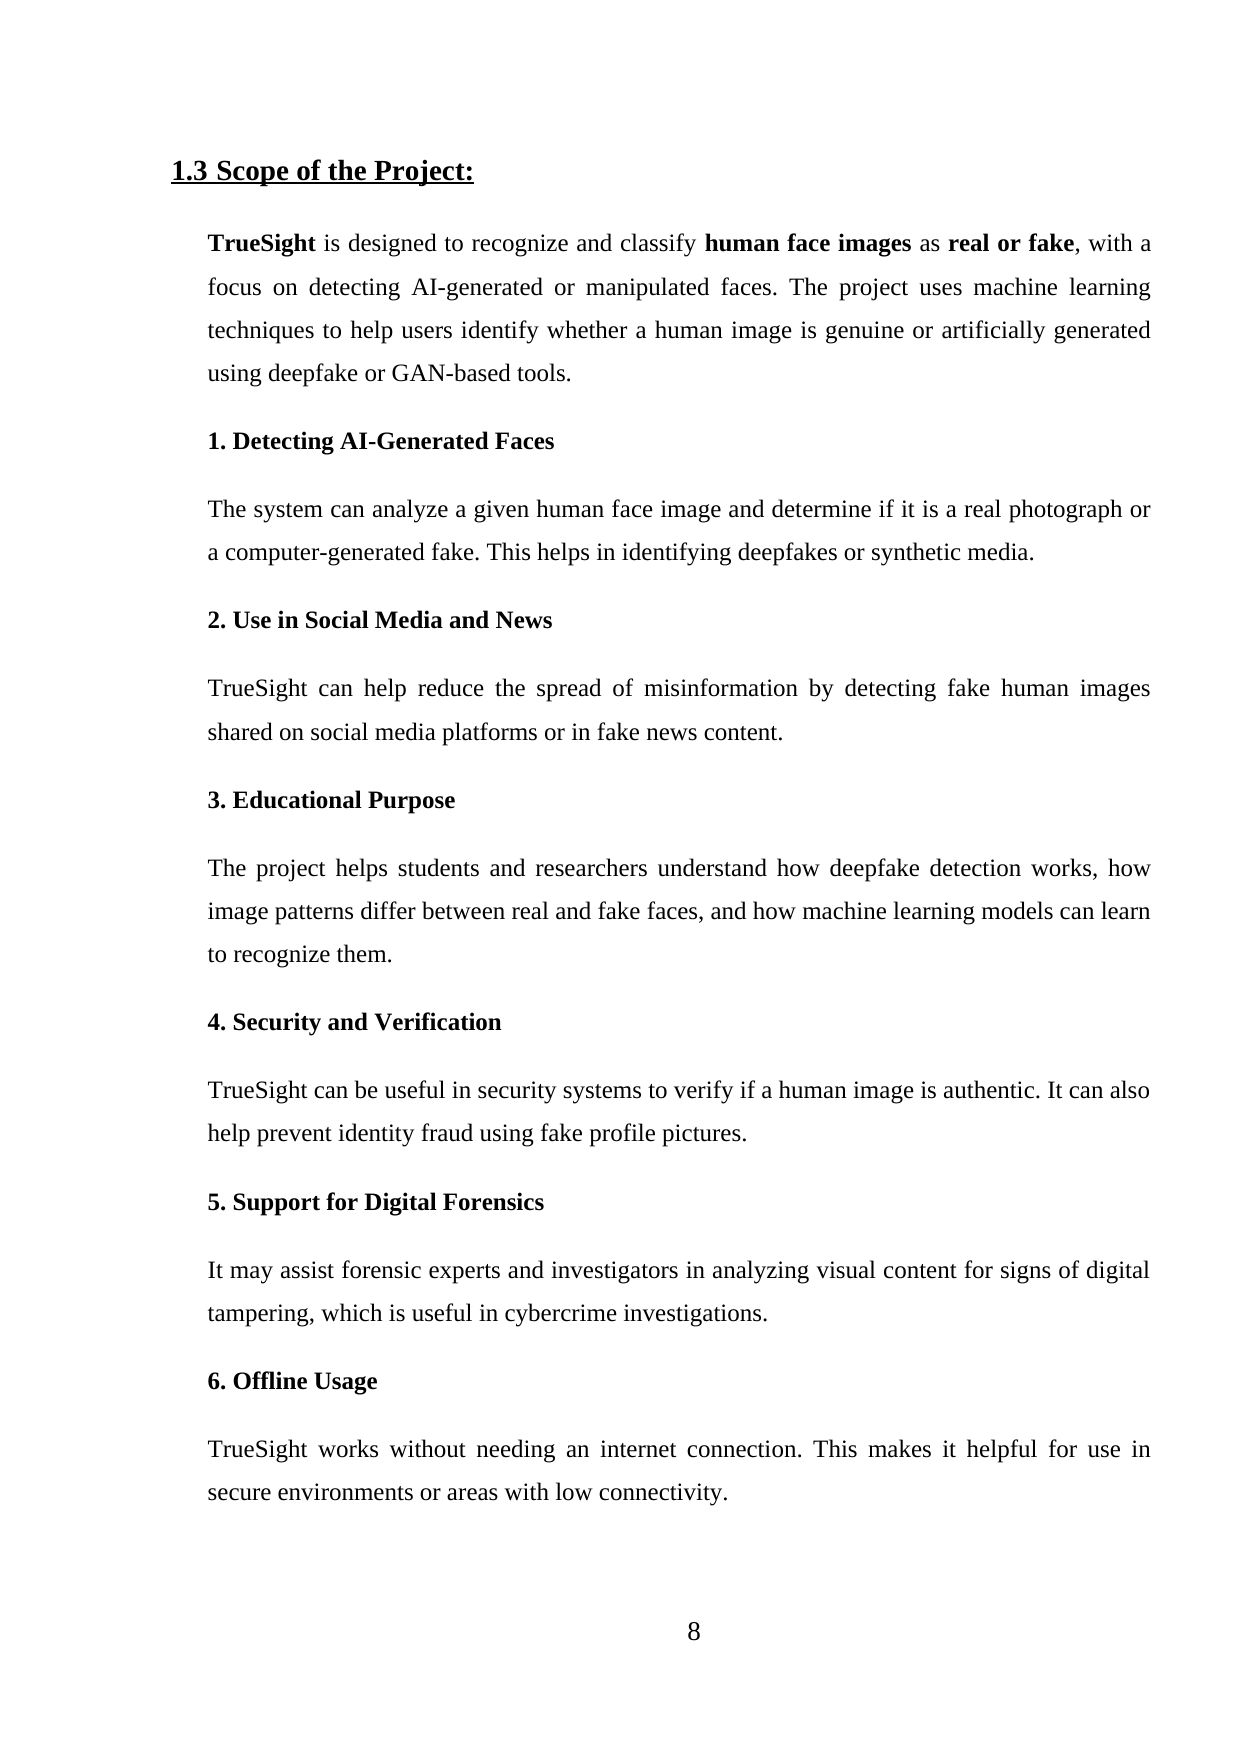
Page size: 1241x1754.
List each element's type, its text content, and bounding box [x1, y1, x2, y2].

text TrueSight works without needing an internet connection. This makes it helpful for use in secure environments or areas with low connectivity. [207, 1434, 1152, 1506]
subtitle 2. Use in Social Media and News [207, 605, 1152, 634]
text It may assist forensic experts and investigators in analyzing visual content for signs of digital tampering, which is useful in cybercrime investigations. [207, 1255, 1152, 1327]
subtitle 3. Educational Purpose [207, 785, 1152, 813]
text The system can analyze a given human face image and determine if it is a real photograph or a computer-generated fake. This helps in identifying deepfakes or synthetic media. [207, 494, 1152, 566]
subtitle 5. Support for Digital Forensics [207, 1187, 1152, 1215]
text TrueSight is designed to recognize and classify human face images as real or fake, with a focus on detecting AI-generated or manipulated faces. The project uses machine learning techniques to help users identify whether a human image is genuine or artificially generated using deepfake or GAN-based tools. [207, 228, 1152, 387]
subtitle 1. Detecting AI-Generated Faces [207, 426, 1152, 455]
text TrueSight can help reduce the spread of misinformation by detecting fake human images shared on social media platforms or in fake news content. [207, 673, 1152, 745]
text TrueSight can be useful in security systems to verify if a human image is authentic. It can also help prevent identity fraud using fake profile pictures. [207, 1075, 1152, 1147]
subtitle 4. Security and Verification [207, 1007, 1152, 1036]
subtitle Scope of the Project: [207, 153, 1152, 187]
subtitle 6. Offline Usage [207, 1366, 1152, 1395]
text The project helps students and researchers understand how deepfake detection works, how image patterns differ between real and fake faces, and how machine learning models can learn to recognize them. [207, 853, 1152, 968]
